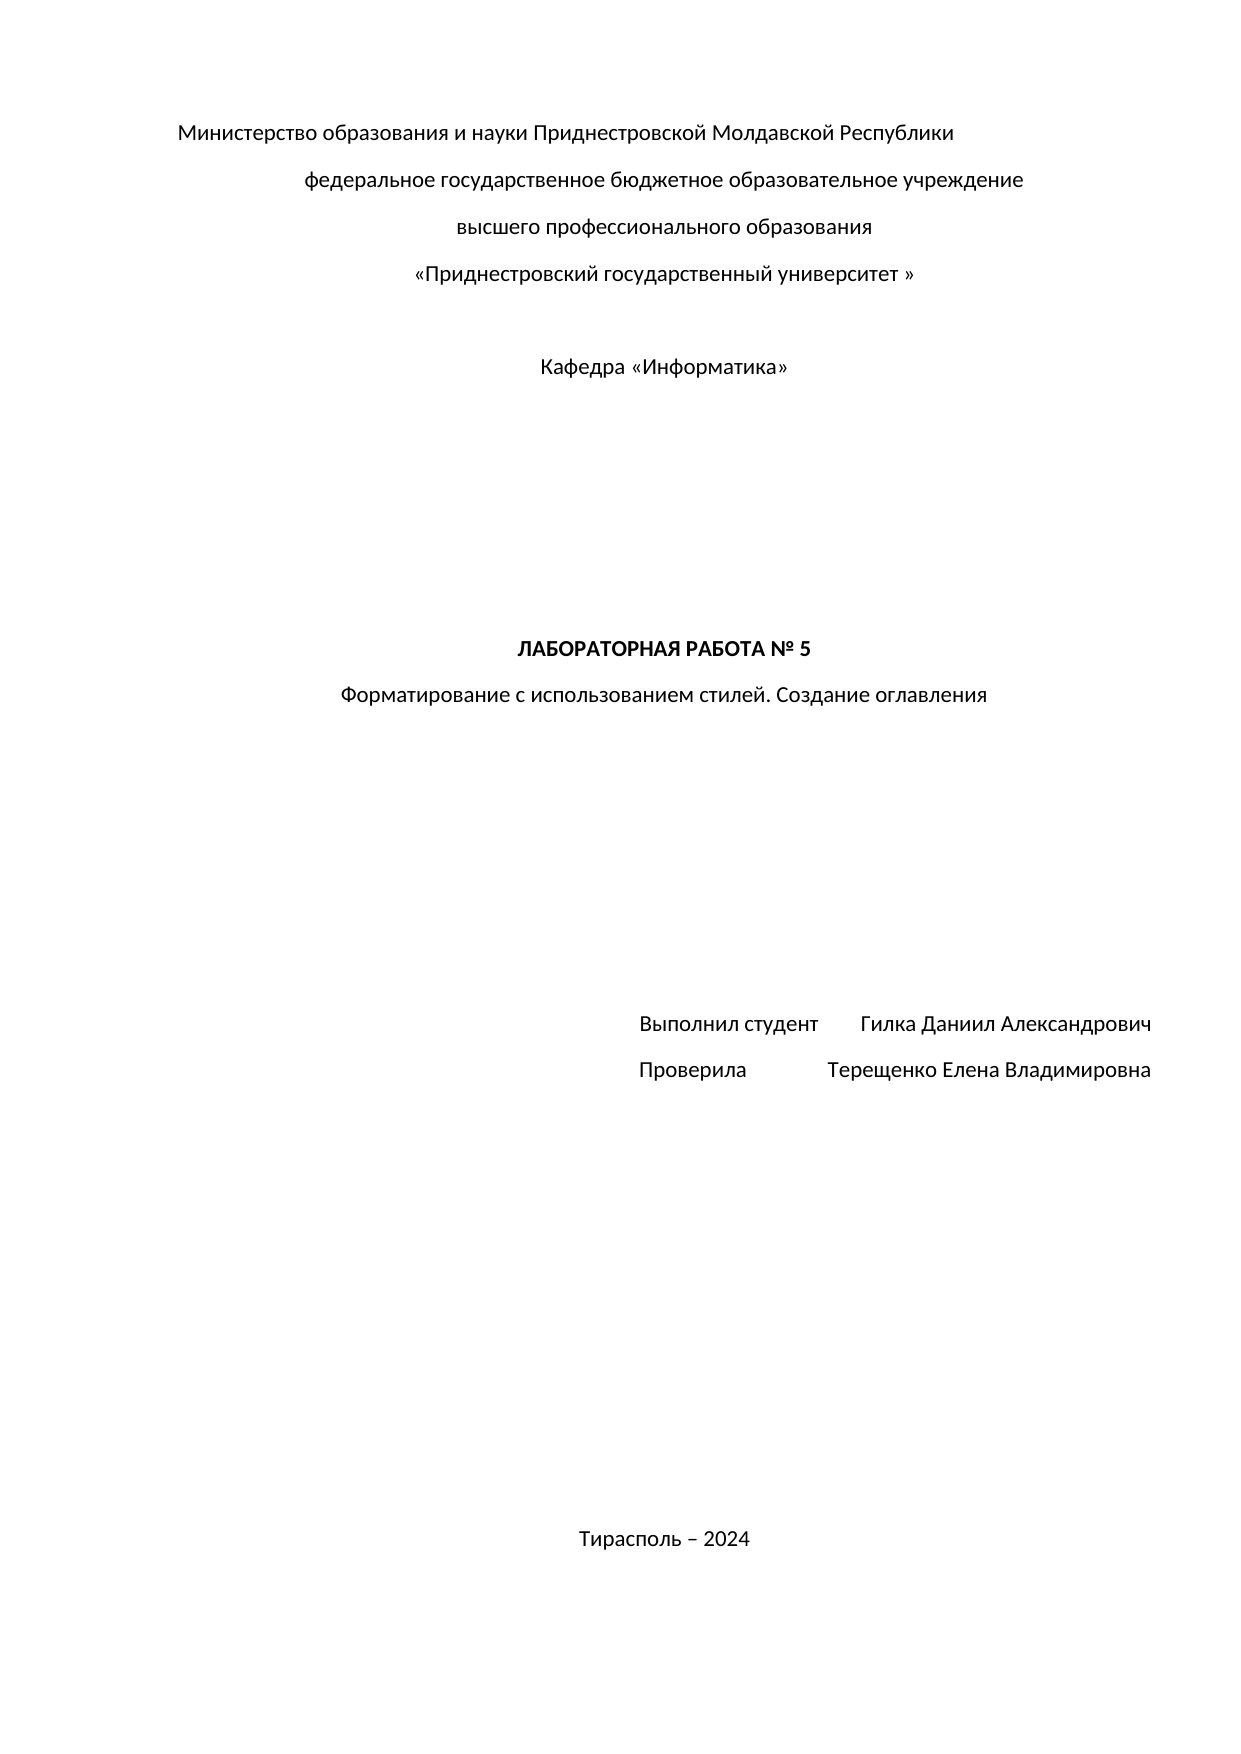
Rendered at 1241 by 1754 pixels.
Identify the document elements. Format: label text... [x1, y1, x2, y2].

text Тирасполь – 2024 [177, 1524, 1152, 1552]
text Министерство образования и науки Приднестровской Молдавской Республики [177, 118, 1152, 146]
text Выполнил студент Гилка Даниил Александрович [177, 1009, 1152, 1037]
text высшего профессионального образования [177, 212, 1152, 240]
text «Приднестровский государственный университет » [177, 259, 1152, 287]
text Форматирование с использованием стилей. Создание оглавления [177, 681, 1152, 709]
text ЛАБОРАТОРНАЯ РАБОТА № 5 [177, 634, 1152, 662]
text Кафедра «Информатика» [177, 352, 1152, 381]
text Проверила Терещенко Елена Владимировна [177, 1056, 1152, 1084]
text федеральное государственное бюджетное образовательное учреждение [177, 165, 1152, 193]
